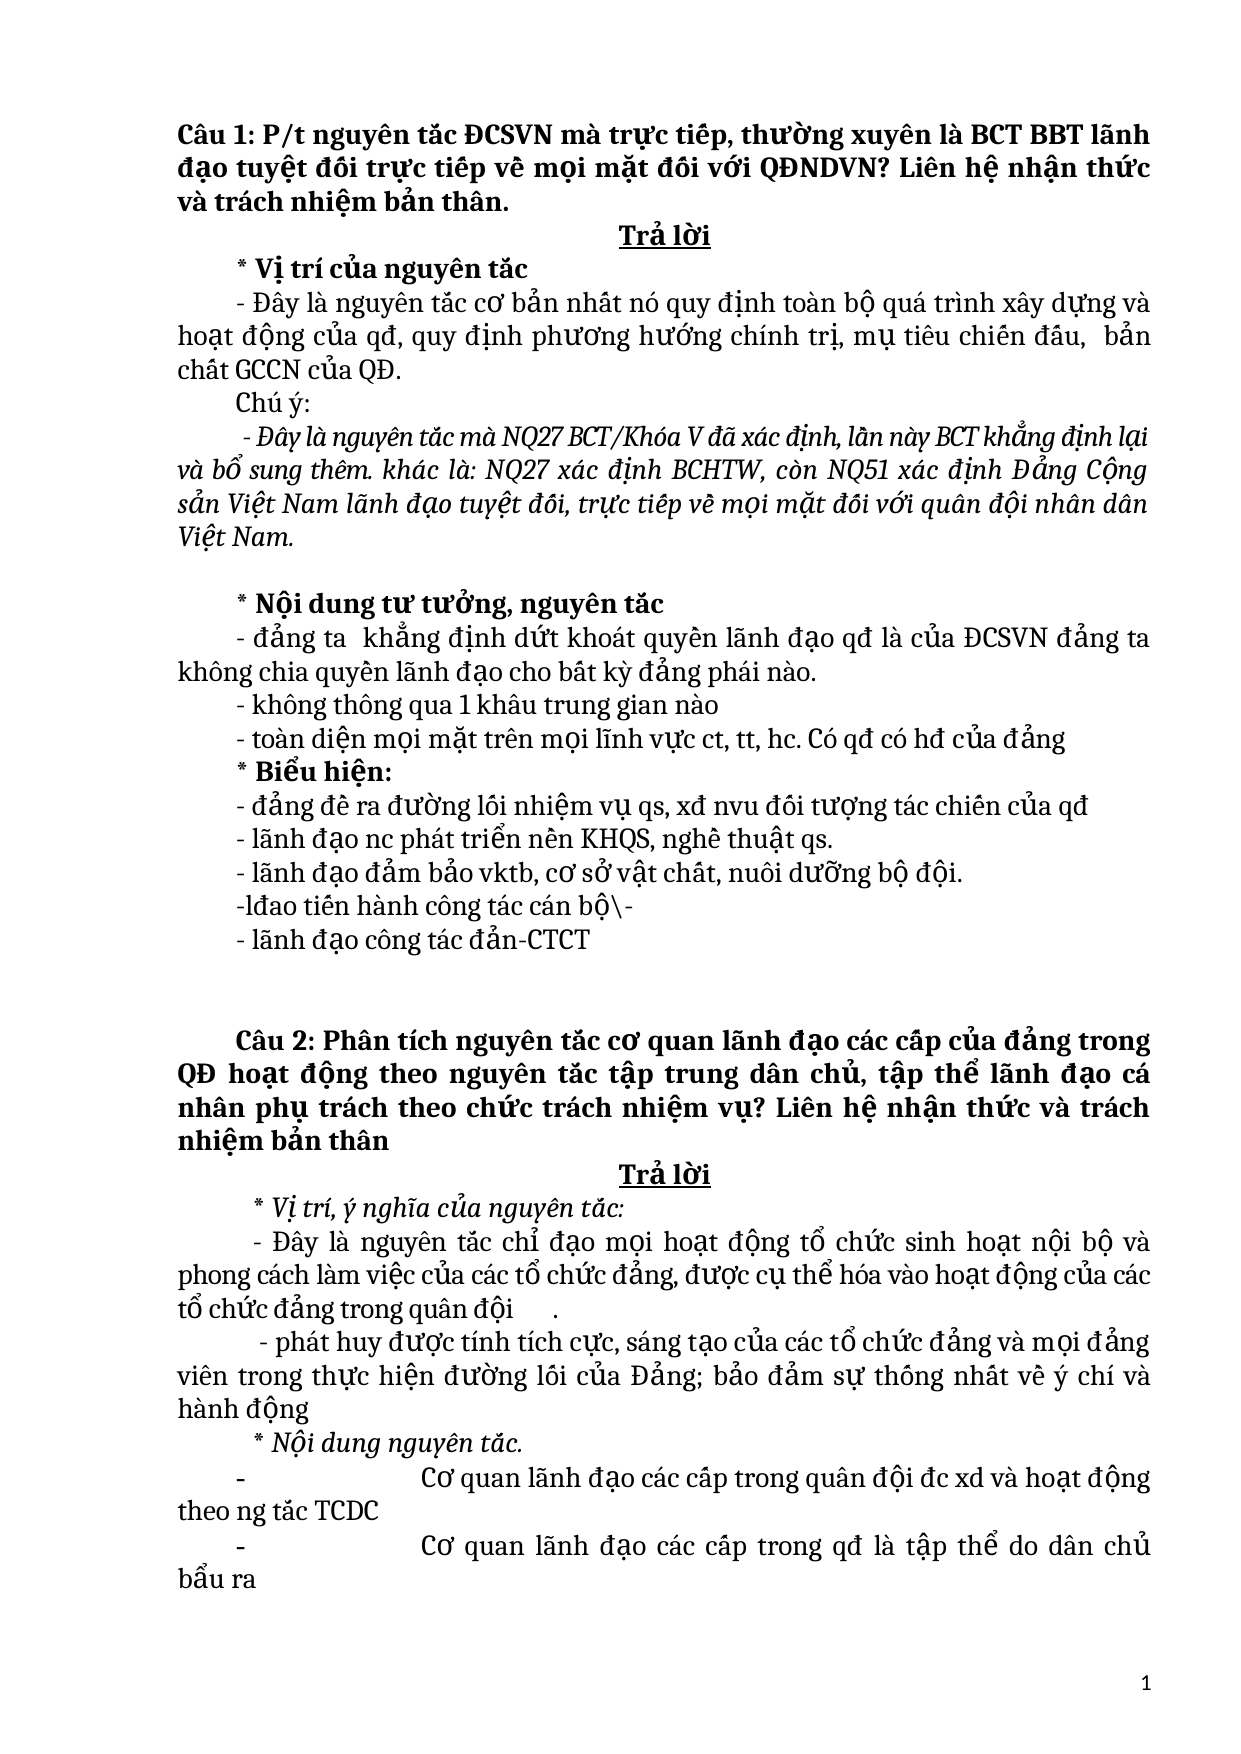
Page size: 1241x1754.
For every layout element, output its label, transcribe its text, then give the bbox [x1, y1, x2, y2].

text - không thông qua 1 khâu trung gian nào [177, 688, 1152, 722]
text Trả lời [177, 219, 1152, 252]
text - Đây là nguyên tắc cơ bản nhất nó quy định toàn bộ quá trình xây dựng và hoạt động của qđ, quy định phương hướng chính trị, mụ tiêu chiến đấu, bản chất GCCN của QĐ. [177, 286, 1152, 386]
list Cơ quan lãnh đạo các cấp trong qđ là tập thể do dân chủ bẩu ra [177, 1528, 1152, 1596]
text * Nội dung nguyên tắc. [177, 1426, 1152, 1460]
text * Nội dung tư tưởng, nguyên tắc [177, 588, 1152, 621]
text Trả lời [177, 1158, 1152, 1191]
text Câu 2: Phân tích nguyên tắc cơ quan lãnh đạo các cấp của đảng trong QĐ hoạt động theo nguyên tắc tập trung dân chủ, tập thể lãnh đạo cá nhân phụ trách theo chức trách nhiệm vụ? Liên hệ nhận thức và trách nhiệm bản thân [177, 1024, 1152, 1158]
text - Đây là nguyên tắc mà NQ27 BCT/Khóa V đã xác định, lần này BCT khẳng định lại và bổ sung thêm. khác là: NQ27 xác định BCHTW, còn NQ51 xác định Đảng Cộng sản Việt Nam lãnh đạo tuyệt đối, trực tiếp về mọi mặt đối với quân đội nhân dân Việt Nam. [177, 420, 1152, 554]
text - lãnh đạo nc phát triển nền KHQS, nghề thuật qs. [177, 822, 1152, 856]
text * Biểu hiện: [177, 755, 1152, 789]
text - lãnh đạo công tác đản-CTCT [177, 923, 1152, 957]
text - đảng đề ra đường lối nhiệm vụ qs, xđ nvu đối tượng tác chiến của qđ [177, 789, 1152, 822]
text -lđao tiến hành công tác cán bộ\- [177, 889, 1152, 923]
text - Đây là nguyên tắc chỉ đạo mọi hoạt động tổ chức sinh hoạt nội bộ và phong cách làm việc của các tổ chức đảng, được cụ thể hóa vào hoạt động của các tổ chức đảng trong quân đội . [177, 1225, 1152, 1326]
text - toàn diện mọi mặt trên mọi lĩnh vực ct, tt, hc. Có qđ có hđ của đảng [177, 722, 1152, 755]
text * Vị trí, ý nghĩa của nguyên tắc: [177, 1191, 1152, 1225]
list Cơ quan lãnh đạo các cấp trong quân đội đc xd và hoạt động theo ng tắc TCDC [177, 1460, 1152, 1528]
text - lãnh đạo đảm bảo vktb, cơ sở vật chất, nuôi dưỡng bộ đội. [177, 856, 1152, 889]
text * Vị trí của nguyên tắc [177, 252, 1152, 286]
text Câu 1: P/t nguyên tắc ĐCSVN mà trực tiếp, thường xuyên là BCT BBT lãnh đạo tuyệt đối trực tiếp về mọi mặt đối với QĐNDVN? Liên hệ nhận thức và trách nhiệm bản thân. [177, 118, 1152, 219]
text - phát huy được tính tích cực, sáng tạo của các tổ chức đảng và mọi đảng viên trong thực hiện đường lối của Đảng; bảo đảm sự thống nhất về ý chí và hành động [177, 1326, 1152, 1426]
text - đảng ta khẳng định dứt khoát quyền lãnh đạo qđ là của ĐCSVN đảng ta không chia quyền lãnh đạo cho bất kỳ đảng phái nào. [177, 621, 1152, 688]
text Chú ý: [177, 386, 1152, 420]
